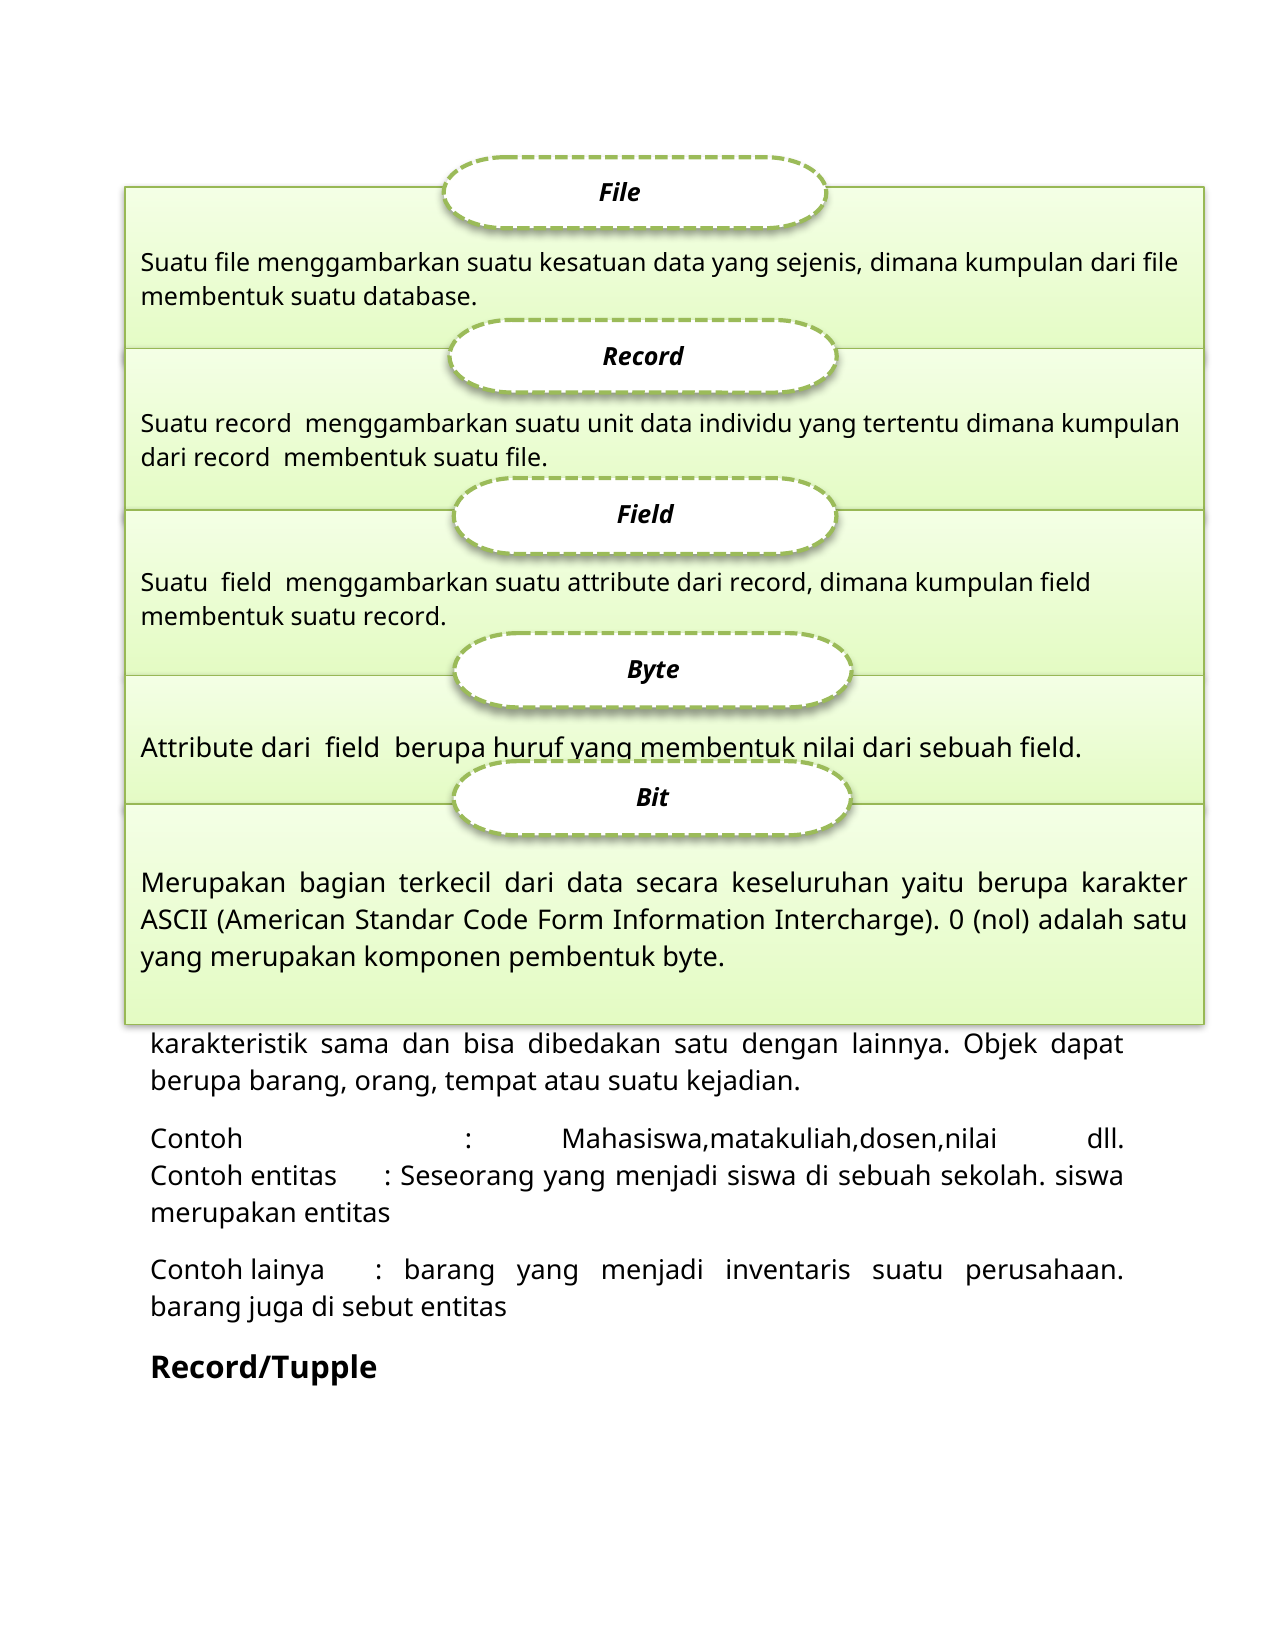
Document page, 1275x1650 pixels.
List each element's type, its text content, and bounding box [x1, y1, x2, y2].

list Record/Tupple [150, 1345, 1125, 1388]
text Contoh : Mahasiswa,matakuliah,dosen,nilai dll. Contoh entitas : Seseorang yang menjadi siswa di sebuah sekolah. siswa merupakan entitas [150, 1119, 1125, 1230]
text adalah sekumpulan objek yang terdefinisikan yang mempunyai karakteristik sama dan bisa dibedakan satu dengan lainnya. Objek dapat berupa barang, orang, tempat atau suatu kejadian. [150, 1032, 1125, 1098]
text Contoh lainya : barang yang menjadi inventaris suatu perusahaan. barang juga di sebut entitas [150, 1251, 1125, 1324]
